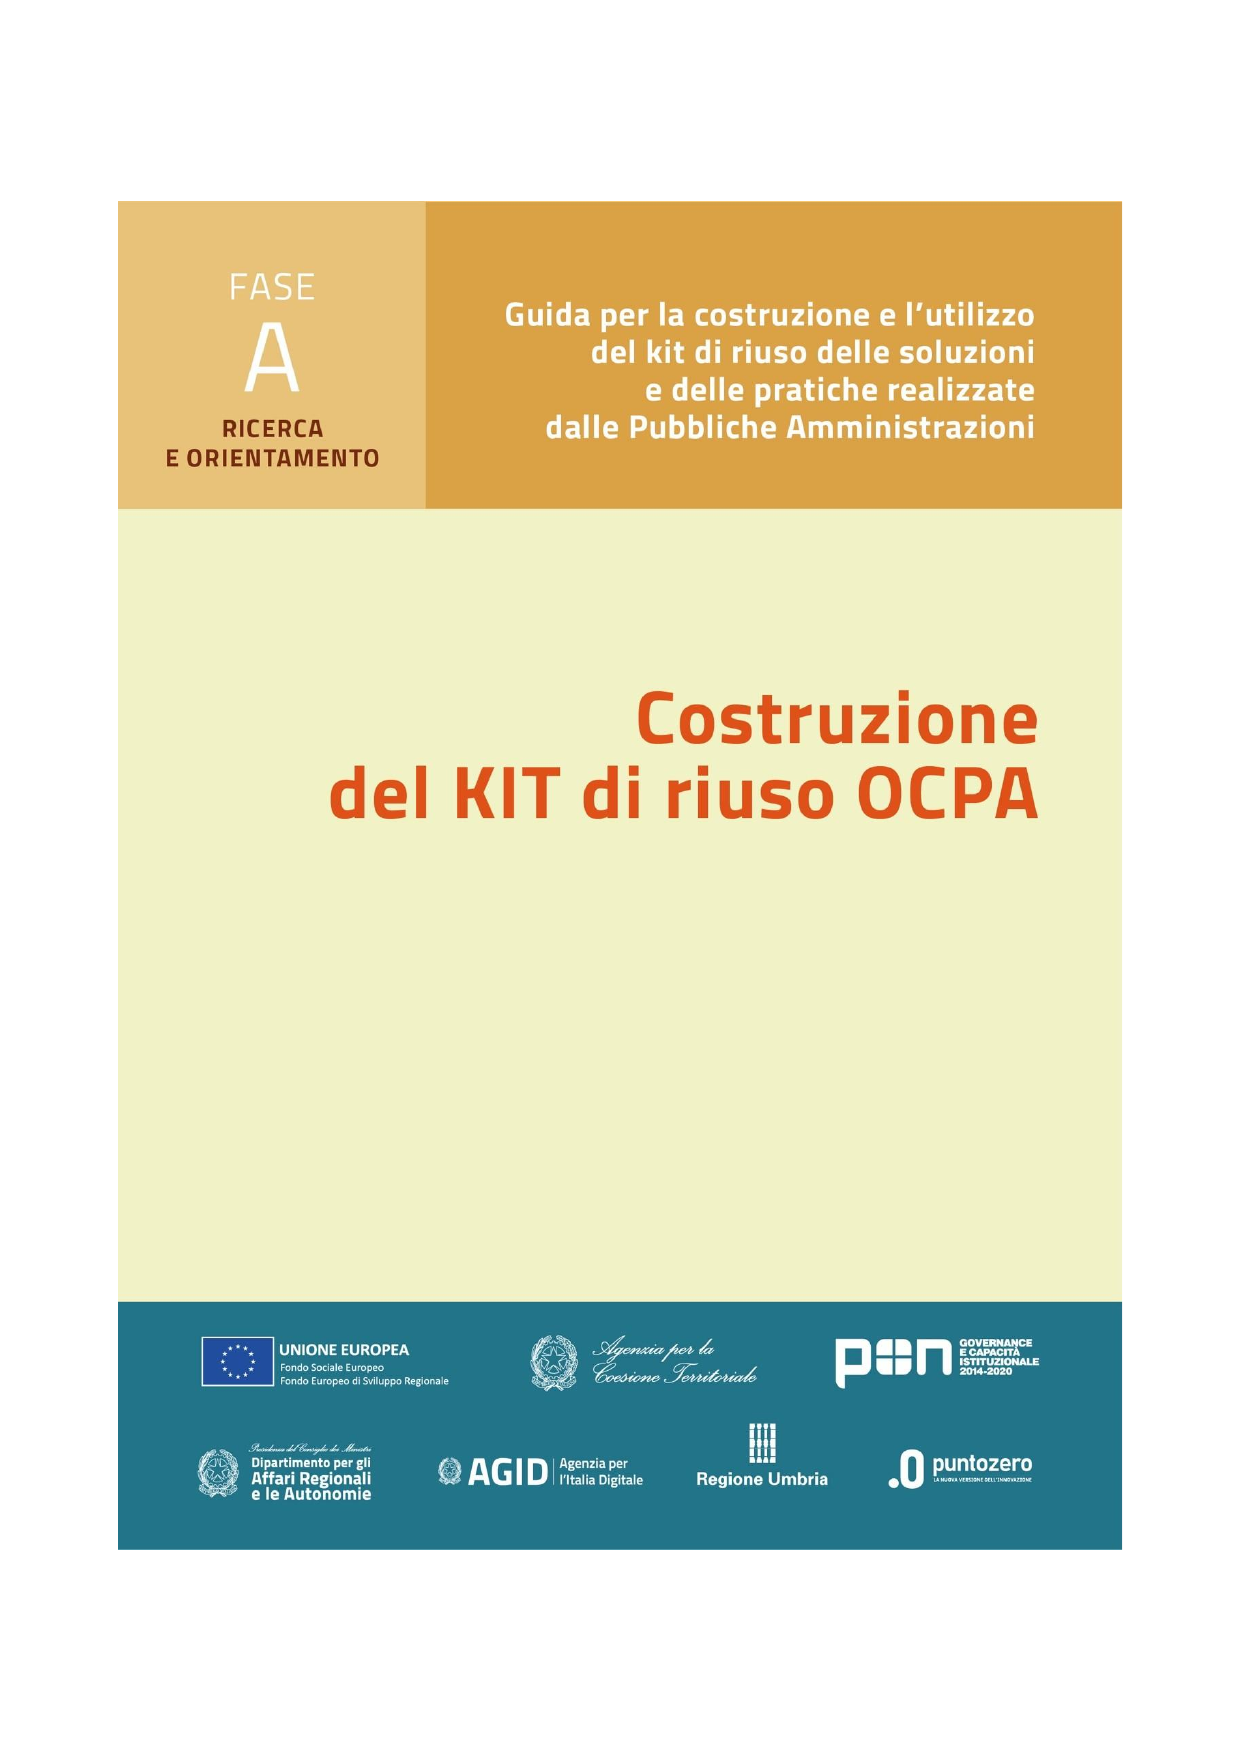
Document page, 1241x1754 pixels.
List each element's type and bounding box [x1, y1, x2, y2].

picture [118, 201, 1123, 1550]
